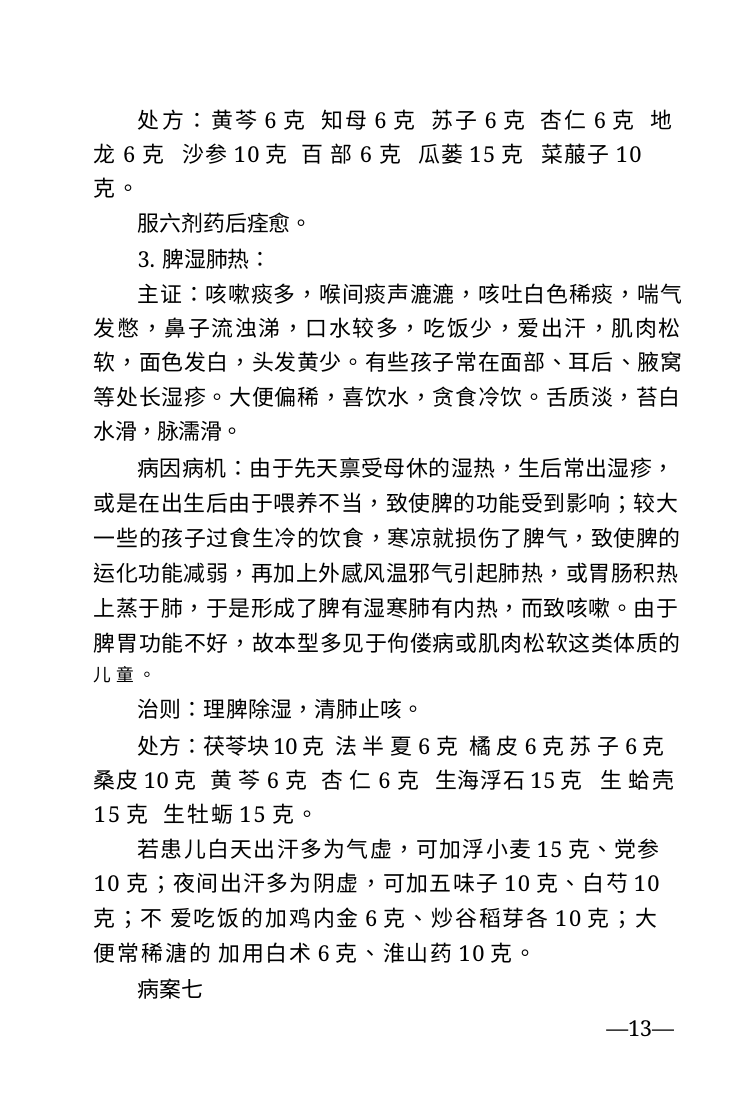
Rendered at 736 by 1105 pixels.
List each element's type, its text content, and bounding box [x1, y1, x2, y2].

text 若患儿白天出汗多为气虚，可加浮小麦15克、党参10 克；夜间出汗多为阴虚，可加五味子10克、白芍10克；不 爱吃饭的加鸡内金6克、炒谷稻芽各10克；大便常稀溏的 加用白术6克、淮山药10克。 [94, 833, 681, 968]
text 主证：咳嗽痰多，喉间痰声漉漉，咳吐白色稀痰，喘气 发憋，鼻子流浊涕，口水较多，吃饭少，爱出汗，肌肉松 软，面色发白，头发黄少。有些孩子常在面部、耳后、腋窝 等处长湿疹。大便偏稀，喜饮水，贪食冷饮。舌质淡，苔白 水滑，脉濡滑。 [94, 279, 682, 445]
text 病因病机：由于先天禀受母休的湿热，生后常出湿疹， 或是在出生后由于喂养不当，致使脾的功能受到影响；较大 一些的孩子过食生冷的饮食，寒凉就损伤了脾气，致使脾的 运化功能减弱，再加上外感风温邪气引起肺热，或胃肠积热 上蒸于肺，于是形成了脾有湿寒肺有内热，而致咳嗽。由于 脾胃功能不好，故本型多见于佝偻病或肌肉松软这类体质的 儿 童 。 [94, 453, 681, 687]
text 服六剂药后痊愈。 [137, 210, 690, 237]
text 病案七 [137, 976, 690, 1003]
text 处方：黄芩6克 知母6克 苏子6克 杏仁6克 地 龙 6 克 沙参10克 百 部 6 克 瓜蒌15克 菜菔子10克。 [94, 104, 690, 203]
text 3. 脾湿肺热： [137, 246, 690, 273]
text 治则：理脾除湿，清肺止咳。 [137, 696, 690, 723]
text 处方：茯苓块10克 法 半 夏 6 克 橘 皮 6 克 苏 子 6 克 桑皮10克 黄 芩 6 克 杏 仁 6 克 生海浮石15克 生 蛤壳15克 生牡蛎15克。 [94, 731, 679, 829]
